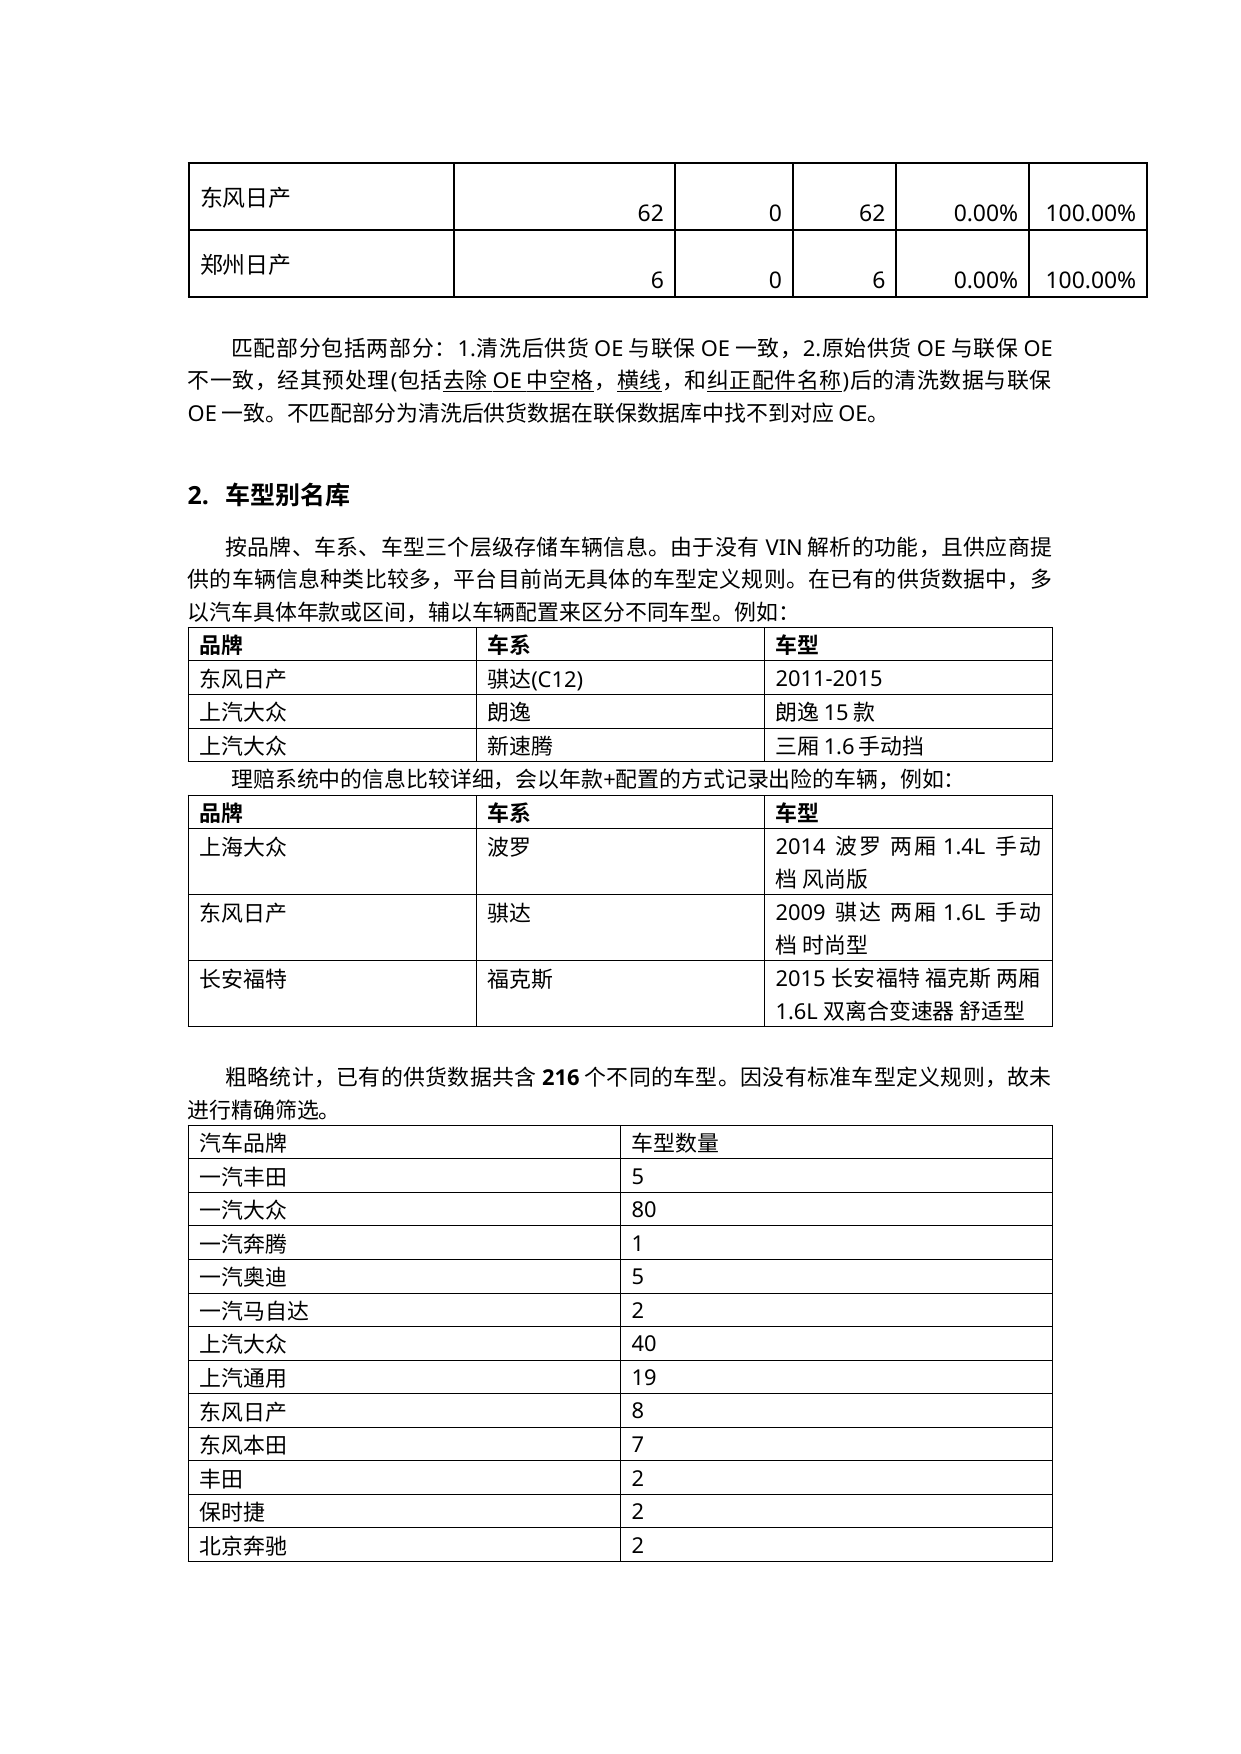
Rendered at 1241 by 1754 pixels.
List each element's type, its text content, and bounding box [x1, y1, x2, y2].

table_cell 丰田 [189, 1461, 620, 1494]
table_cell 2014 波罗 两厢1.4L 手动档 风尚版 [765, 829, 1052, 894]
table_cell 新速腾 [477, 729, 764, 761]
table_cell 5 [621, 1260, 1052, 1292]
table_cell 波罗 [477, 829, 764, 894]
table_header 汽车品牌 [189, 1126, 620, 1158]
table_cell 郑州日产 [190, 231, 453, 296]
table_header 车型 [765, 796, 1052, 828]
table_cell 0 [676, 164, 792, 229]
table_cell 上海大众 [189, 829, 476, 894]
text 匹配部分包括两部分：1.清洗后供货OE与联保OE一致，2.原始供货OE与联保OE不一致，经其预处理(包括去除OE中空格，横线，和纠正配件名称)后的清洗数据与联保OE一致。不匹配部分为清洗后供货数据在联保数据库中找不到对应OE。 [187, 331, 1053, 428]
table_cell 100.00% [1030, 231, 1146, 296]
table_cell 福克斯 [477, 961, 764, 1026]
table_cell 0.00% [897, 231, 1028, 296]
table_cell 6 [455, 231, 674, 296]
table_header 品牌 [189, 796, 476, 828]
table_header 品牌 [189, 628, 476, 660]
table_cell 东风日产 [189, 895, 476, 960]
table_cell 东风日产 [189, 1394, 620, 1427]
table_cell 一汽奥迪 [189, 1260, 620, 1292]
table_cell 朗逸 [477, 695, 764, 727]
table_cell 6 [794, 231, 895, 296]
table_cell 5 [621, 1159, 1052, 1192]
table_cell 40 [621, 1327, 1052, 1359]
table_cell 2009 骐达 两厢1.6L 手动档 时尚型 [765, 895, 1052, 960]
table_cell 东风日产 [189, 661, 476, 694]
table_cell 保时捷 [189, 1495, 620, 1527]
table_cell 7 [621, 1428, 1052, 1460]
table_cell 0.00% [897, 164, 1028, 229]
text 理赔系统中的信息比较详细，会以年款+配置的方式记录出险的车辆，例如： [187, 762, 1053, 794]
table_cell 骐达(C12) [477, 661, 764, 694]
table_cell 上汽通用 [189, 1361, 620, 1393]
table_cell 2015 长安福特 福克斯 两厢 1.6L 双离合变速器 舒适型 [765, 961, 1052, 1026]
table_cell 东风日产 [190, 164, 453, 229]
table_cell 上汽大众 [189, 1327, 620, 1359]
table_cell 北京奔驰 [189, 1528, 620, 1561]
table_cell 62 [794, 164, 895, 229]
table_header 车型数量 [621, 1126, 1052, 1158]
table_cell 骐达 [477, 895, 764, 960]
table_cell 0 [676, 231, 792, 296]
table_header 车系 [477, 796, 764, 828]
table_cell 2 [621, 1461, 1052, 1494]
table_header 车型 [765, 628, 1052, 660]
table_cell 东风本田 [189, 1428, 620, 1460]
table_cell 2 [621, 1495, 1052, 1527]
table_cell 三厢1.6手动挡 [765, 729, 1052, 761]
table_cell 一汽丰田 [189, 1159, 620, 1192]
table_cell 100.00% [1030, 164, 1146, 229]
text 按品牌、车系、车型三个层级存储车辆信息。由于没有VIN解析的功能，且供应商提供的车辆信息种类比较多，平台目前尚无具体的车型定义规则。在已有的供货数据中，多以汽车具体年款或区间，辅以车辆配置来区分不同车型。例如： [187, 529, 1053, 627]
table_cell 19 [621, 1361, 1052, 1393]
text 粗略统计，已有的供货数据共含216个不同的车型。因没有标准车型定义规则，故未进行精确筛选。 [187, 1060, 1053, 1125]
table_header 车系 [477, 628, 764, 660]
table_cell 80 [621, 1193, 1052, 1225]
subtitle 车型别名库 [187, 461, 1053, 526]
table_cell 2 [621, 1294, 1052, 1326]
table_cell 一汽奔腾 [189, 1226, 620, 1259]
table_cell 一汽大众 [189, 1193, 620, 1225]
table_cell 62 [455, 164, 674, 229]
table_cell 上汽大众 [189, 695, 476, 727]
table_cell 2011-2015 [765, 661, 1052, 694]
table_cell 上汽大众 [189, 729, 476, 761]
table_cell 朗逸15款 [765, 695, 1052, 727]
table_cell 1 [621, 1226, 1052, 1259]
table_cell 长安福特 [189, 961, 476, 1026]
table_cell 2 [621, 1528, 1052, 1561]
table_cell 8 [621, 1394, 1052, 1427]
table_cell 一汽马自达 [189, 1294, 620, 1326]
